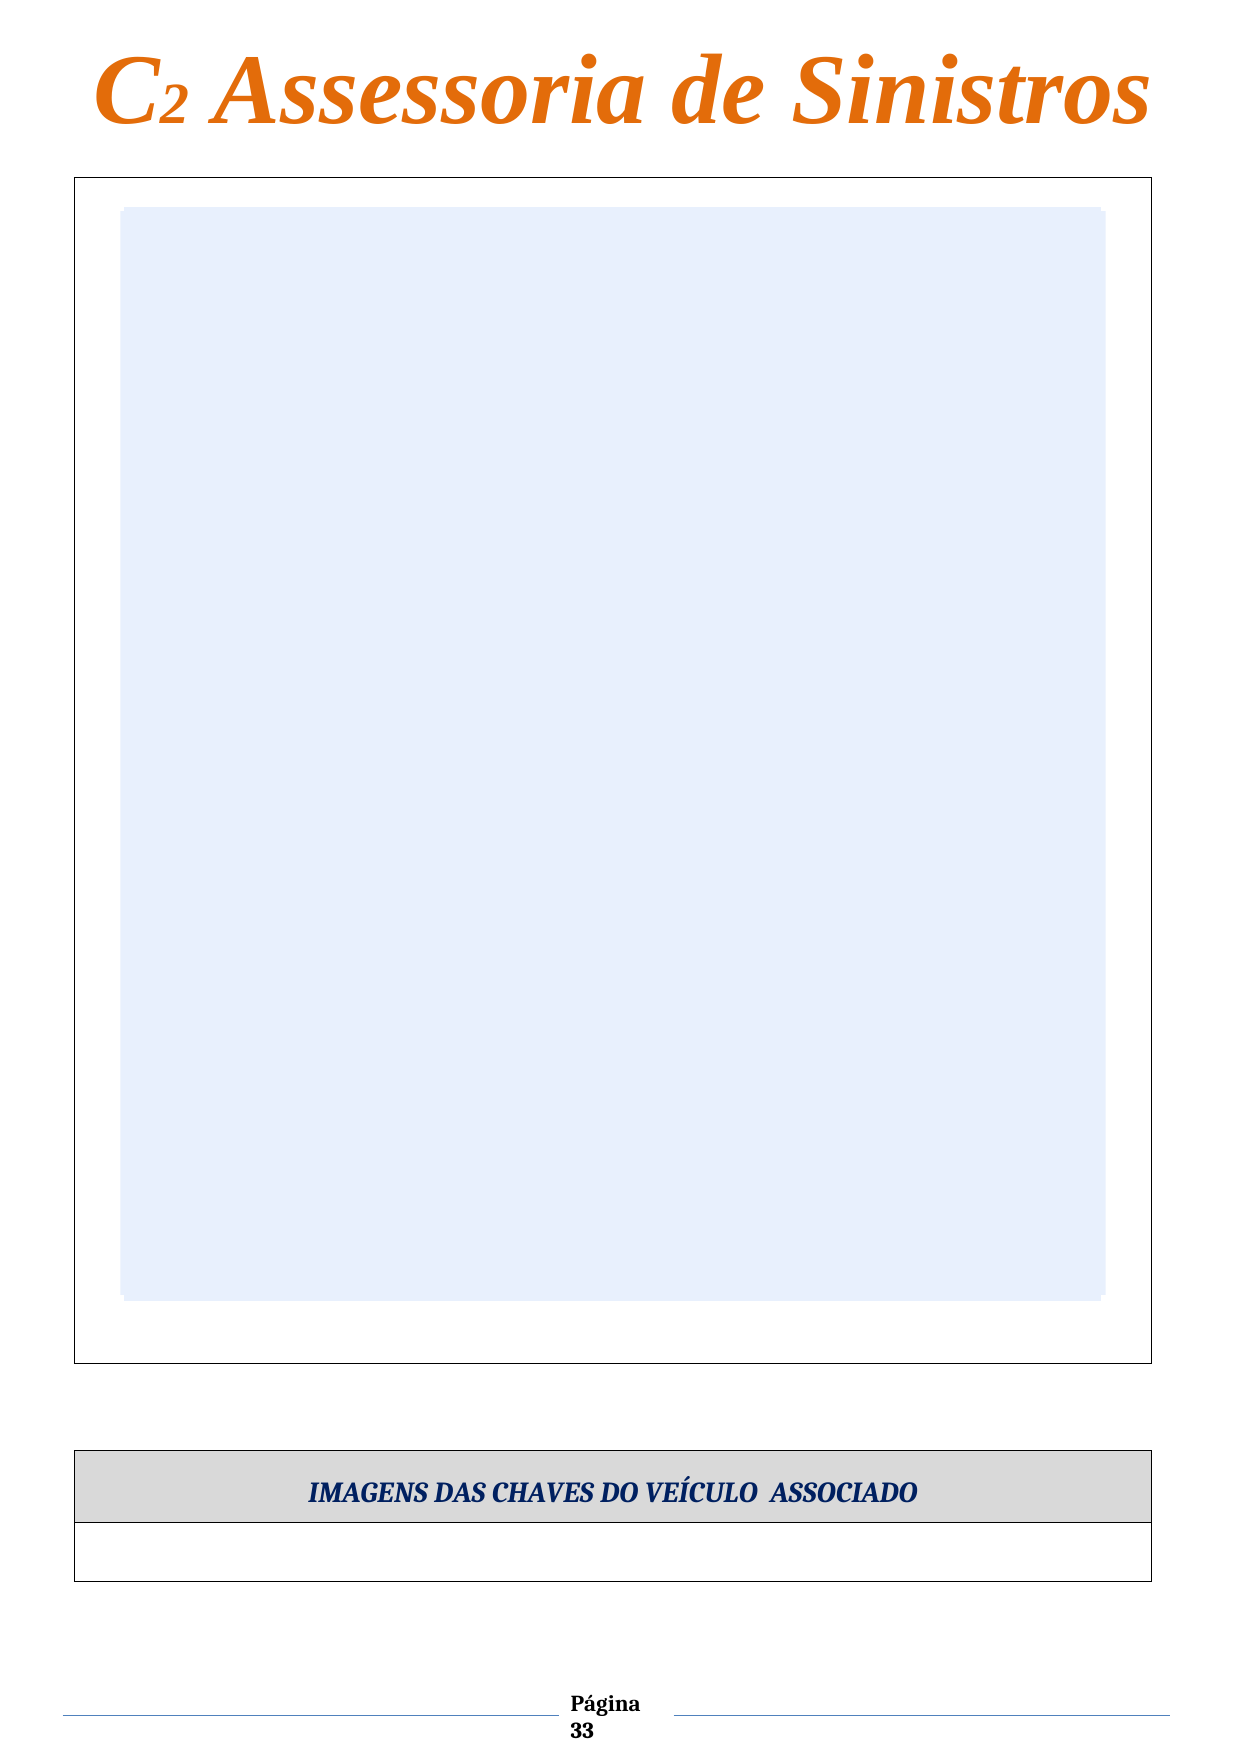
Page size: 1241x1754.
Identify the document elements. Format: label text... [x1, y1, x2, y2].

table_cell [75, 1523, 1151, 1581]
table_header IMAGENS DAS CHAVES DO VEÍCULO ASSOCIADO [75, 1451, 1151, 1522]
picture [120, 207, 1106, 1301]
table_cell [75, 178, 1151, 1363]
